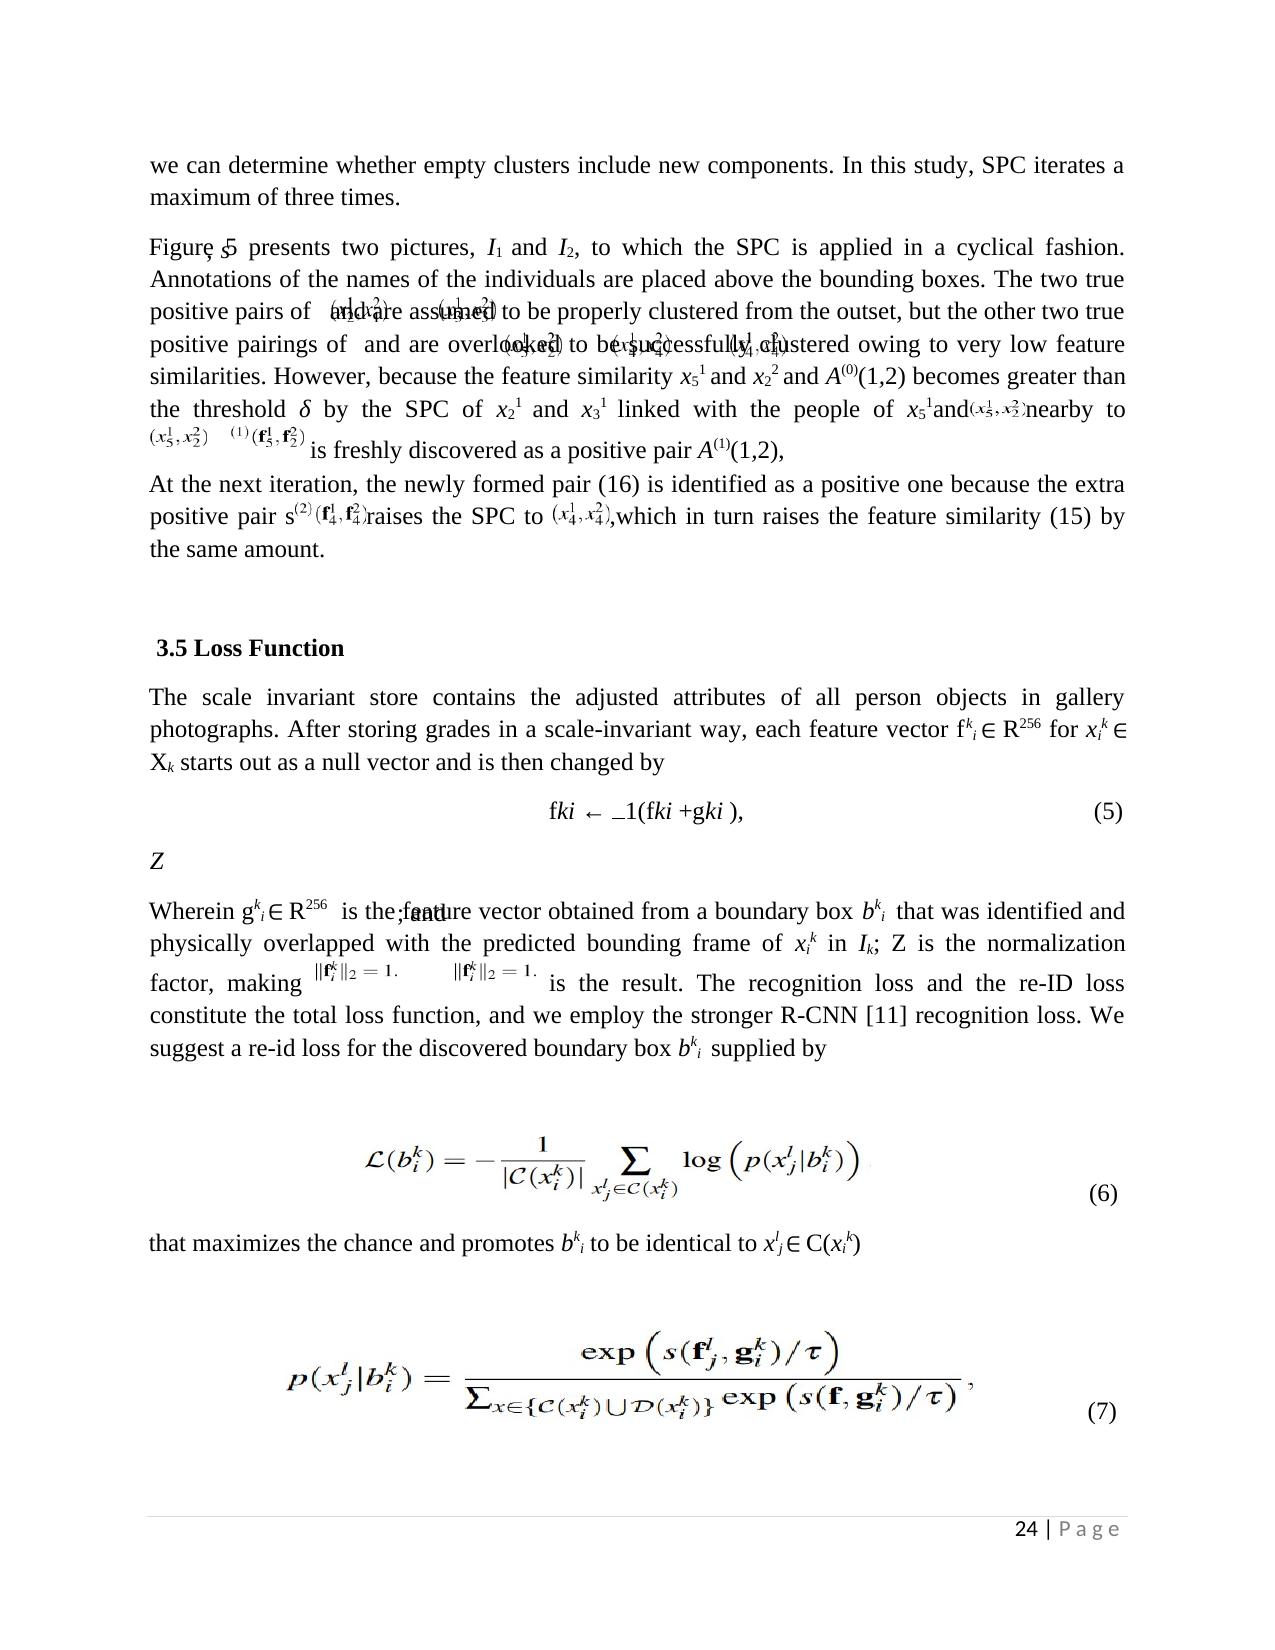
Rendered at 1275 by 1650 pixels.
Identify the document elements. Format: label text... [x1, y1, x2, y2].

text At the next iteration, the newly formed pair (16) is identified as a positive one because the extra positive pair sraises the SPC to ,which in turn raises the feature similarity (15) by the same amount. [148, 469, 1126, 563]
picture [969, 399, 1026, 417]
picture [315, 960, 397, 981]
picture [552, 501, 610, 525]
picture [786, 1235, 800, 1252]
text The scale invariant store contains the adjusted attributes of all person objects in gallery photographs. After storing grades in a scale-invariant way, each feature vector fki R256 for xik Xk starts out as a null vector and is then changed by [148, 682, 1126, 776]
text that maximizes the chance and promotes bki to be identical to xlj C(xik) [148, 1228, 1126, 1257]
picture [354, 1130, 871, 1202]
picture [294, 501, 367, 525]
picture [268, 903, 282, 920]
picture [286, 1327, 975, 1420]
picture [230, 425, 304, 447]
picture [454, 960, 536, 981]
text Figure 5 presents two pictures, I1 and I2, to which the SPC is applied in a cyclical fashion. Annotations of the names of the individuals are placed above the bounding boxes. The two true positive pairs of and are assumed to be properly clustered from the outset, but the other two true positive pairings of and are overlooked to be successfully clustered owing to very low feature similarities. However, because the feature similarity x51 and x22 and A(0)(1,2) becomes greater than the threshold δ by the SPC of x21 and x31 linked with the people of x51andnearby to is freshly discovered as a positive pair A(1)(1,2), [148, 232, 1126, 463]
text 3.5 Loss Function [150, 633, 1181, 661]
text fki ← 1(fki +gki ), (5) Z [148, 796, 1135, 874]
text Wherein gki R256 is the feature vector obtained from a boundary box bki that was identified and physically overlapped with the predicted bounding frame of xik in Ik; Z is the normalization factor, making is the result. The recognition loss and the re-ID loss constitute the total loss function, and we employ the stronger R-CNN [11] recognition loss. We suggest a re-id loss for the discovered boundary box bki supplied by [148, 896, 1126, 1062]
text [148, 150, 1126, 211]
picture [149, 426, 207, 447]
picture [981, 722, 995, 738]
picture [1113, 722, 1127, 738]
